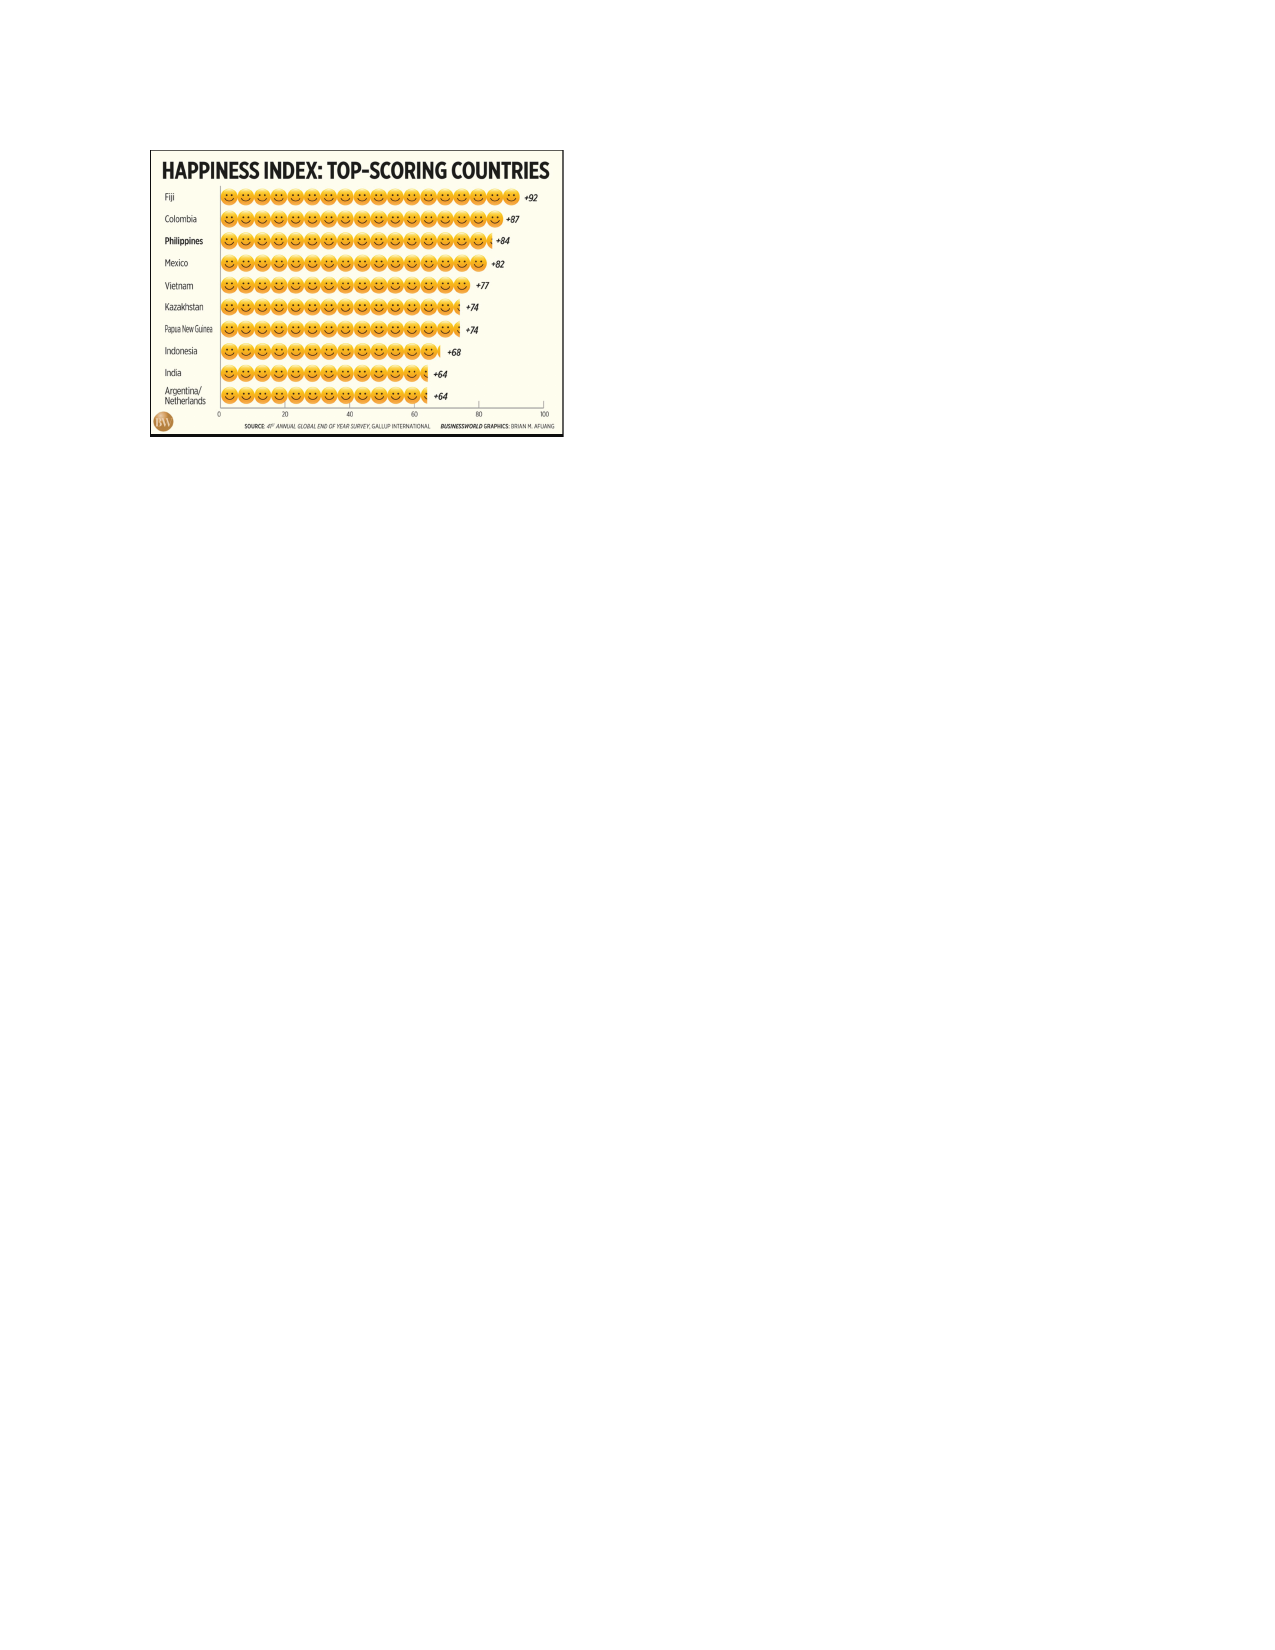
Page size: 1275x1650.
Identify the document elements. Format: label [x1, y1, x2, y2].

picture [150, 150, 564, 437]
